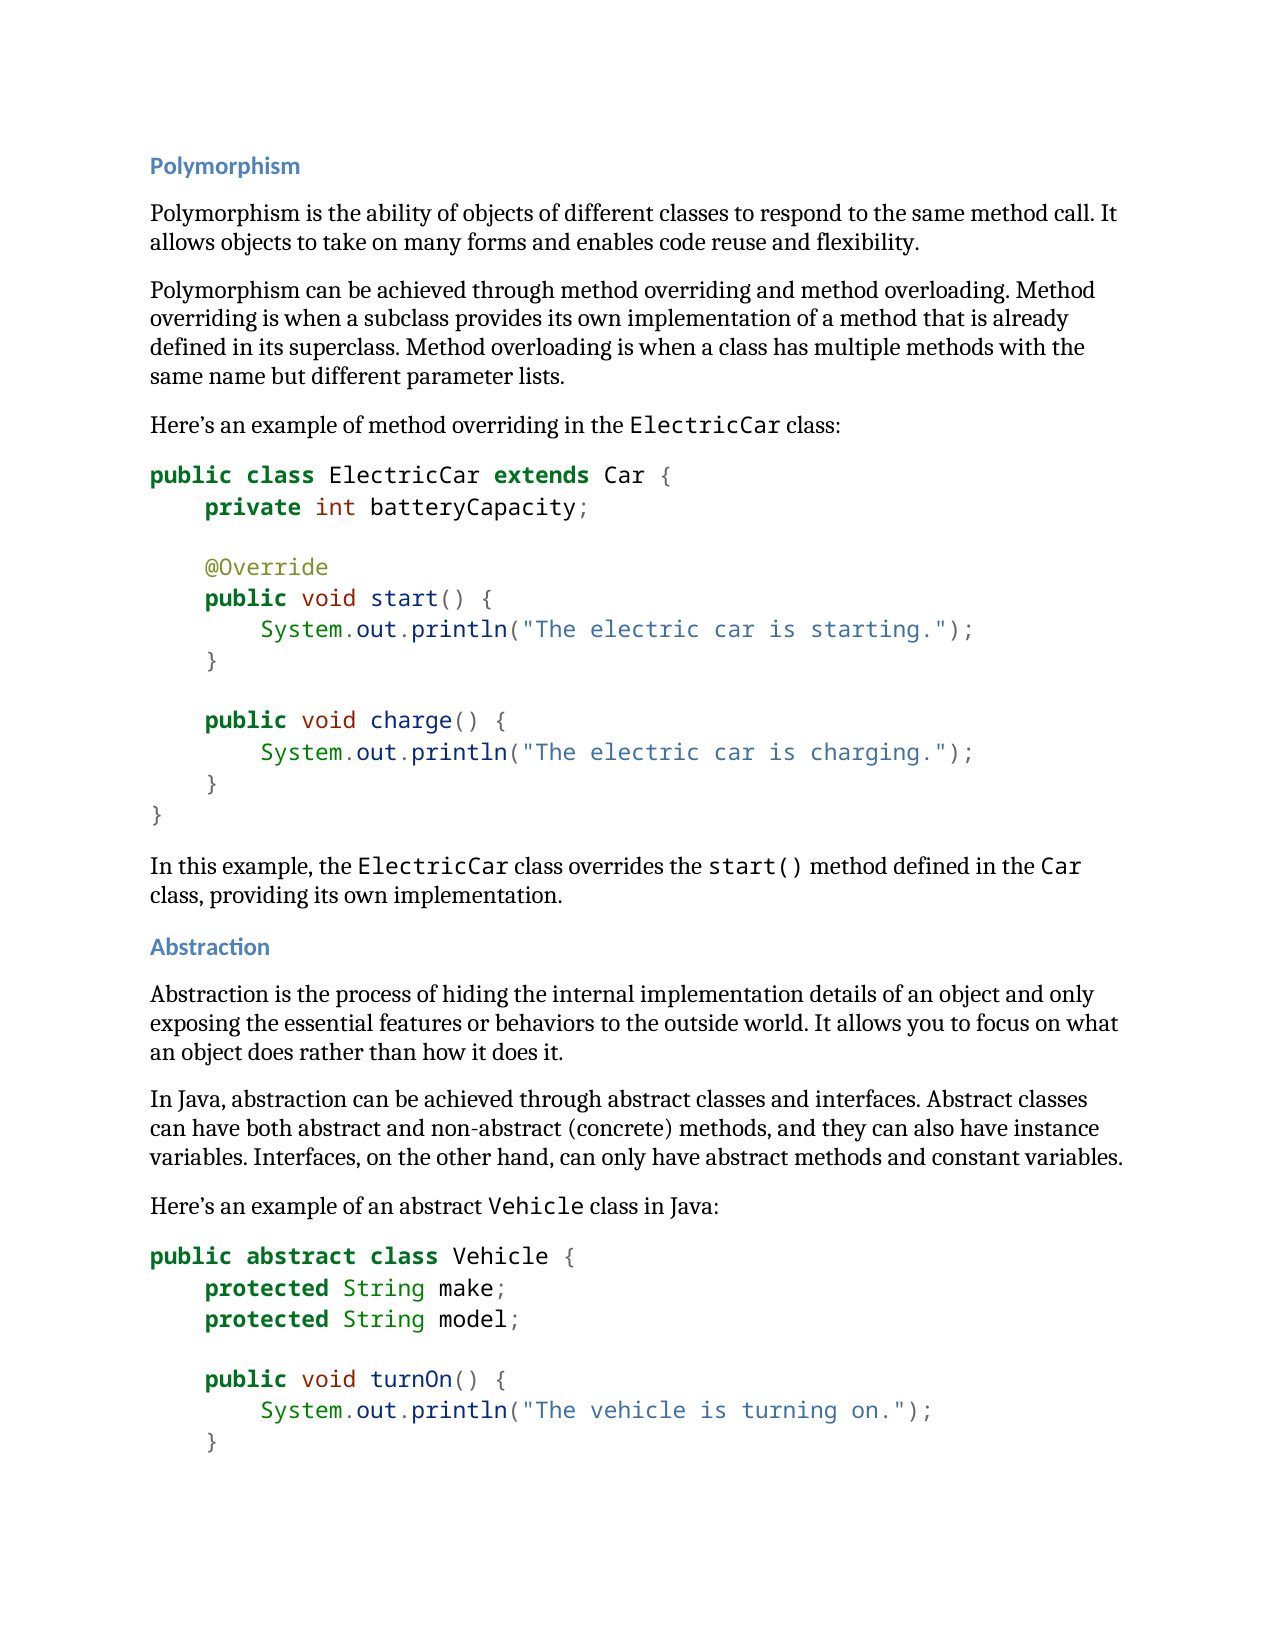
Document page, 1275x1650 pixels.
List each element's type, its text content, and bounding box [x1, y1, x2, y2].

text Here’s an example of method overriding in the ElectricCar class: [150, 409, 1125, 441]
text Polymorphism can be achieved through method overriding and method overloading. Method overriding is when a subclass provides its own implementation of a method that is already defined in its superclass. Method overloading is when a class has multiple methods with the same name but different parameter lists. [150, 276, 1125, 391]
text public class ElectricCar extends Car { private int batteryCapacity; @Override public void start() { System.out.println("The electric car is starting."); } public void charge() { System.out.println("The electric car is charging."); } } [150, 459, 1125, 829]
text Here’s an example of an abstract Vehicle class in Java: [150, 1190, 1125, 1221]
text In this example, the ElectricCar class overrides the start() method defined in the Car class, providing its own implementation. [150, 850, 1125, 910]
subtitle Polymorphism [150, 150, 1125, 181]
text Polymorphism is the ability of objects of different classes to respond to the same method call. It allows objects to take on many forms and enables code reuse and flexibility. [150, 199, 1125, 257]
text In Java, abstraction can be achieved through abstract classes and interfaces. Abstract classes can have both abstract and non-abstract (concrete) methods, and they can also have instance variables. Interfaces, on the other hand, can only have abstract methods and constant variables. [150, 1085, 1125, 1171]
text Abstraction is the process of hiding the internal implementation details of an object and only exposing the essential features or behaviors to the outside world. It allows you to focus on what an object does rather than how it does it. [150, 980, 1125, 1066]
subtitle Abstraction [150, 931, 1125, 961]
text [150, 1240, 1125, 1485]
